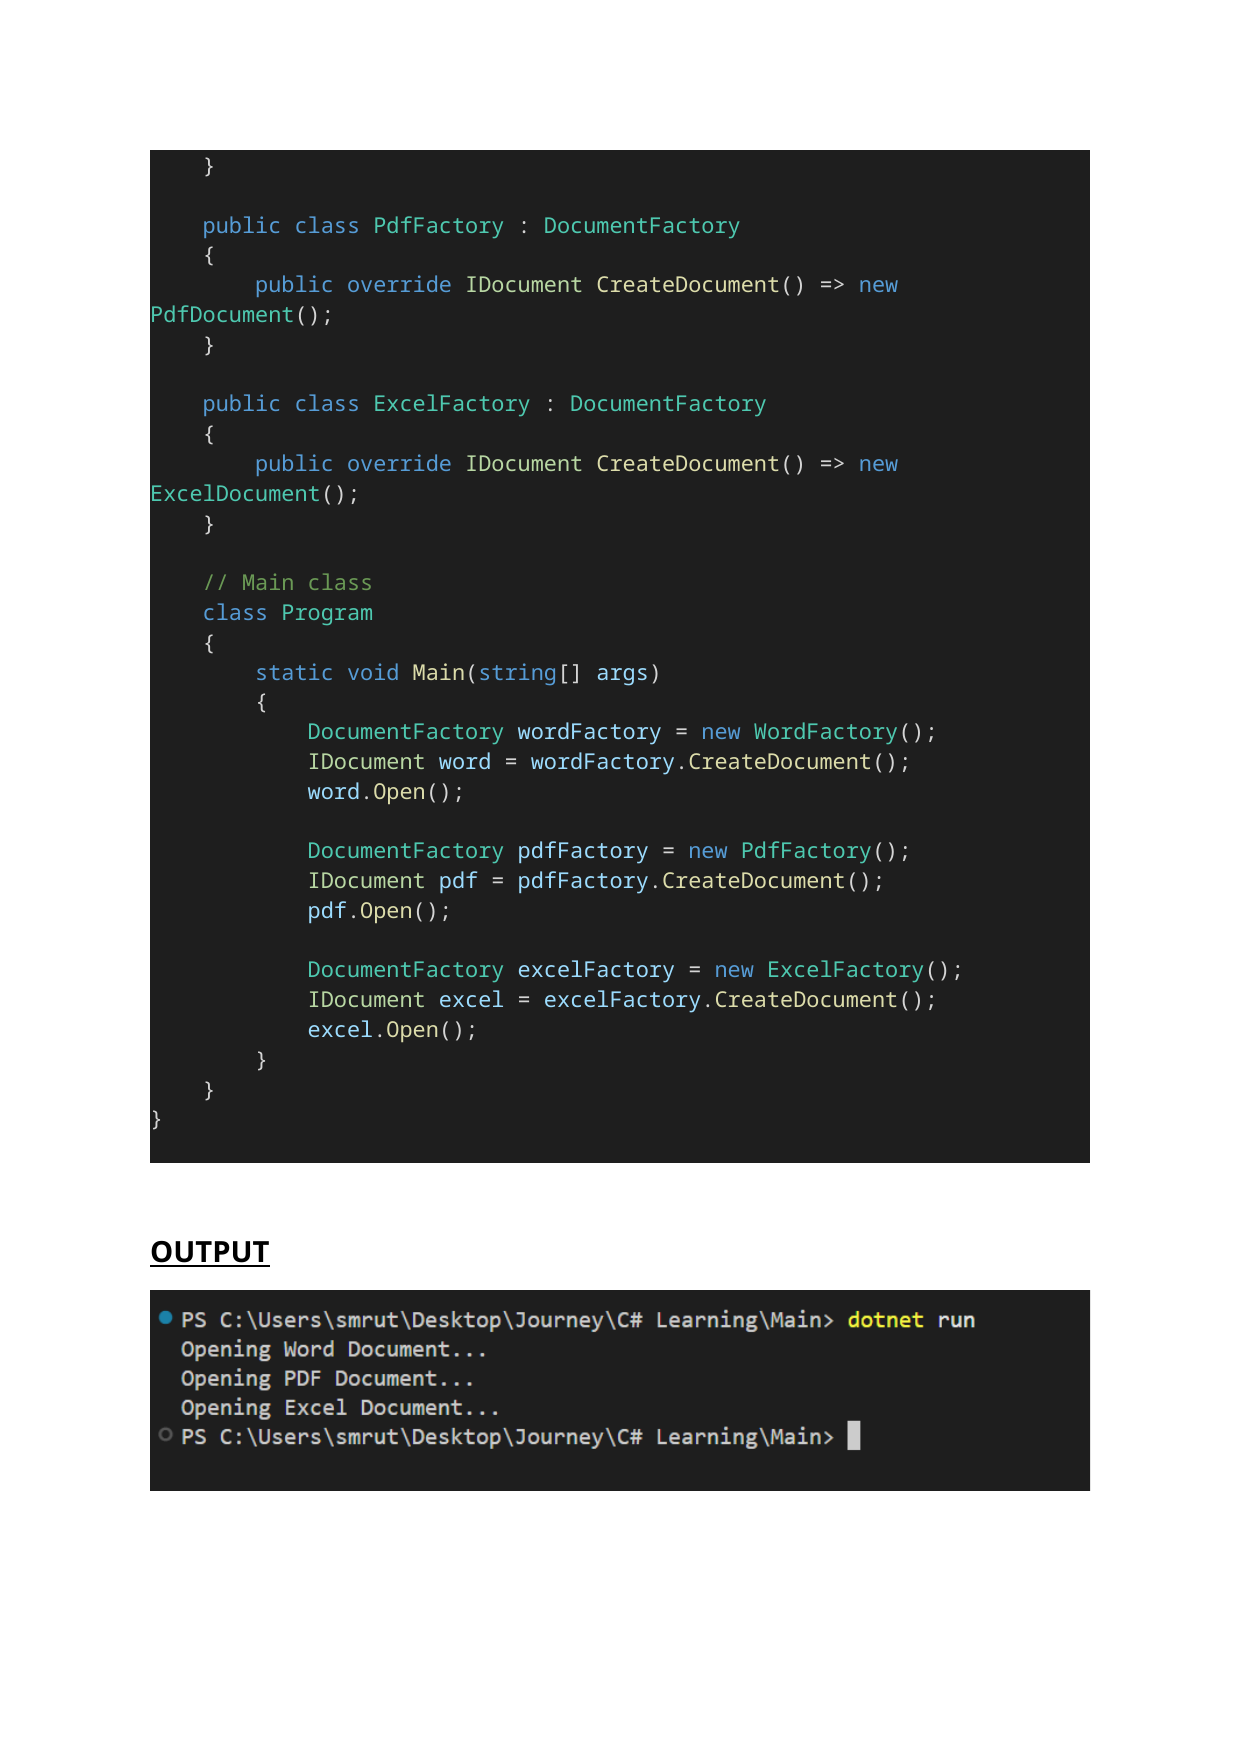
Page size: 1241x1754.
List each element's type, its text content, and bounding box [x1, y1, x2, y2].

text } [150, 1103, 1090, 1133]
text public class ExcelFactory : DocumentFactory [150, 388, 1090, 418]
text IDocument word = wordFactory.CreateDocument(); [150, 746, 1090, 776]
text IDocument excel = excelFactory.CreateDocument(); [150, 984, 1090, 1014]
text class Program [150, 597, 1090, 627]
text IDocument pdf = pdfFactory.CreateDocument(); [150, 865, 1090, 895]
text DocumentFactory wordFactory = new WordFactory(); [150, 716, 1090, 746]
text { [150, 418, 1090, 448]
text public class PdfFactory : DocumentFactory [150, 209, 1090, 239]
text { [150, 686, 1090, 716]
text } [150, 150, 1090, 180]
text { [150, 239, 1090, 269]
text } [150, 1073, 1090, 1103]
text OUTPUT [150, 1232, 1090, 1271]
text DocumentFactory pdfFactory = new PdfFactory(); [150, 835, 1090, 865]
text } [150, 329, 1090, 358]
text } [150, 507, 1090, 537]
text { [150, 627, 1090, 656]
picture [150, 1290, 1091, 1491]
text DocumentFactory excelFactory = new ExcelFactory(); [150, 954, 1090, 984]
text // Main class [150, 567, 1090, 597]
text public override IDocument CreateDocument() => new PdfDocument(); [150, 269, 1090, 329]
text static void Main(string[] args) [150, 656, 1090, 686]
text pdf.Open(); [150, 895, 1090, 924]
text excel.Open(); [150, 1014, 1090, 1044]
text } [150, 1044, 1090, 1073]
text word.Open(); [150, 776, 1090, 805]
text public override IDocument CreateDocument() => new ExcelDocument(); [150, 448, 1090, 507]
